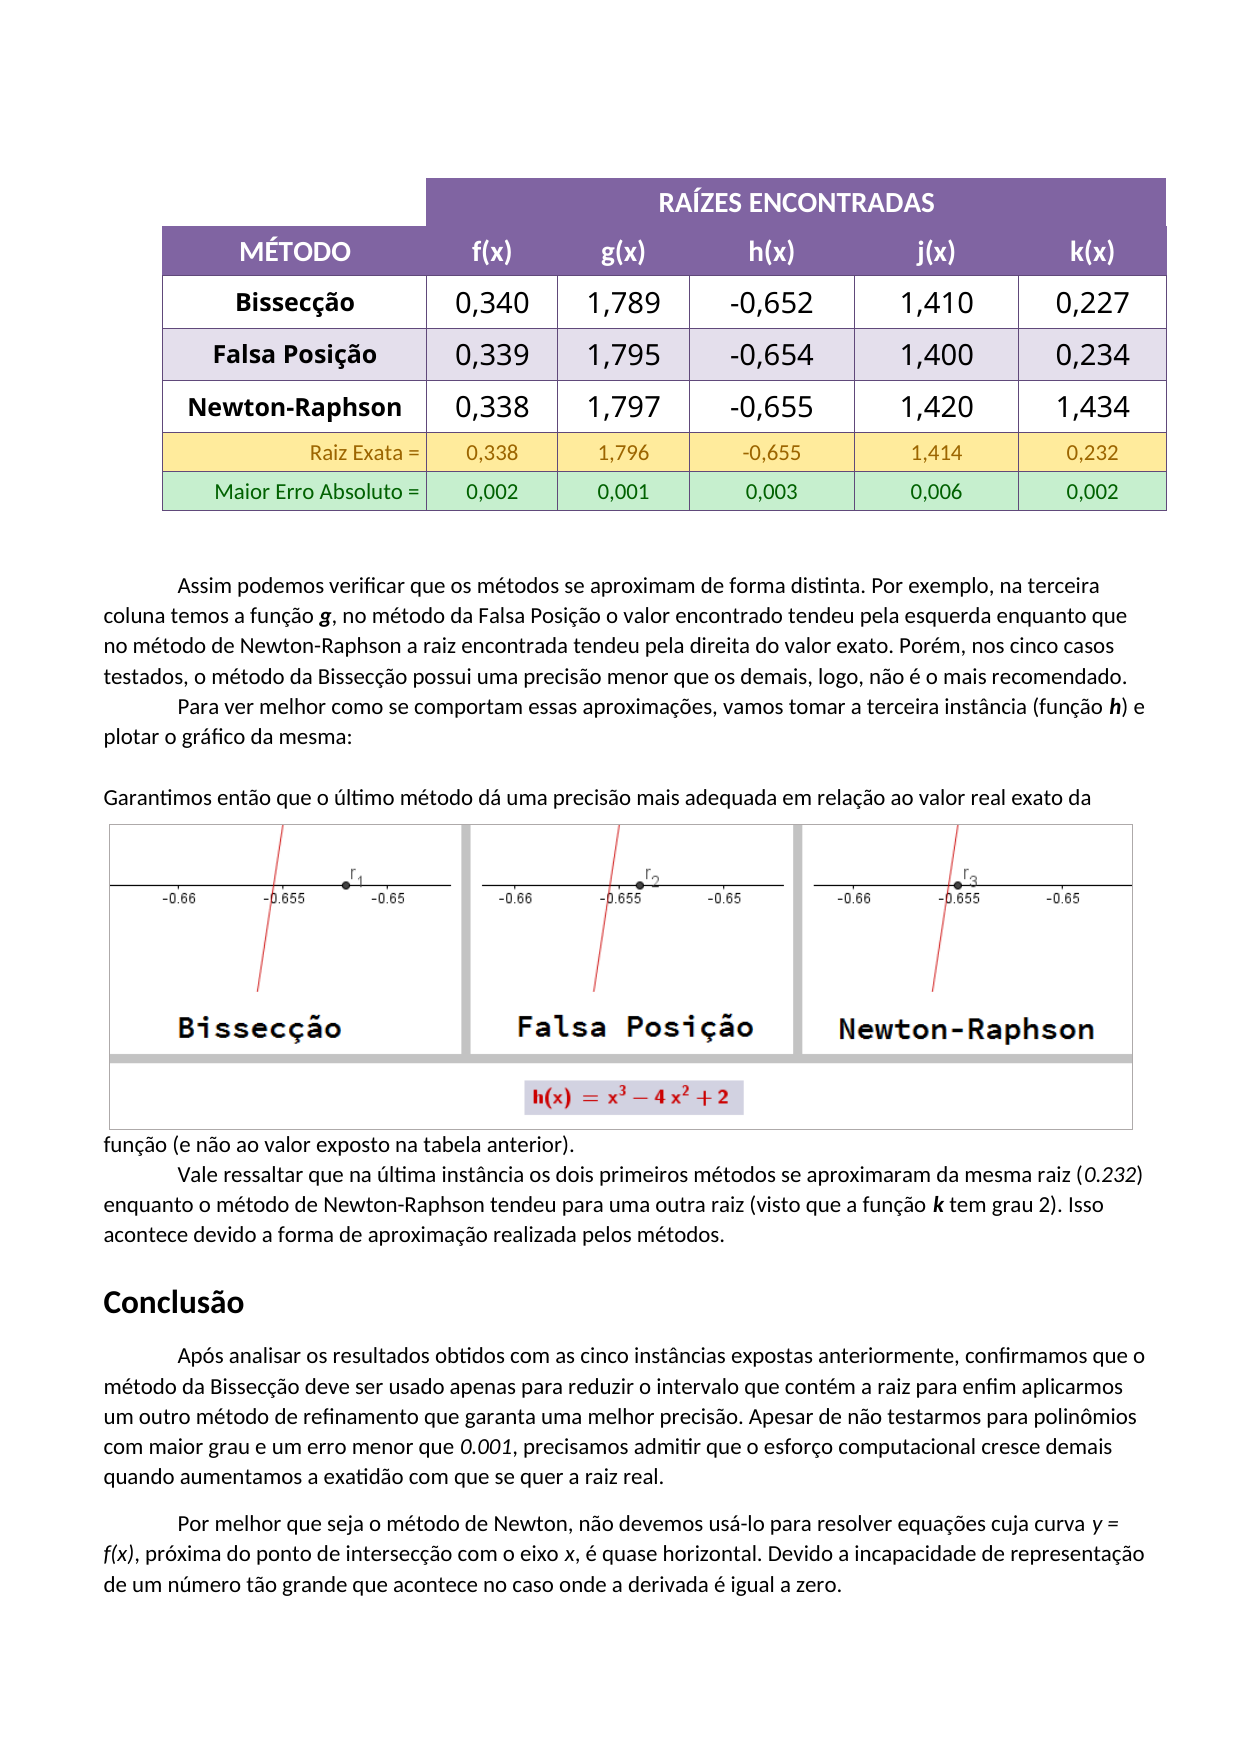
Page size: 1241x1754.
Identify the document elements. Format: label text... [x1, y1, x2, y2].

table_cell 1,414 [855, 433, 1018, 471]
table_cell Newton-Raphson [163, 381, 426, 432]
table_cell 0,340 [427, 276, 557, 327]
table_cell 1,796 [558, 433, 689, 471]
table_cell g(x) [558, 228, 689, 275]
table_cell 1,434 [1019, 381, 1166, 432]
table_cell 0,003 [690, 472, 854, 510]
table_cell 0,006 [855, 472, 1018, 510]
table_cell 0,001 [558, 472, 689, 510]
table_cell 0,232 [1019, 433, 1166, 471]
table_cell MÉTODO [163, 228, 426, 275]
table_cell 1,795 [558, 329, 689, 380]
table_cell 0,338 [427, 381, 557, 432]
table_cell -0,654 [690, 329, 854, 380]
table_cell Falsa Posição [163, 329, 426, 380]
table_cell j(x) [855, 228, 1018, 275]
text Conclusão [103, 1281, 1152, 1322]
table_cell 0,338 [427, 433, 557, 471]
table_cell Raiz Exata = [163, 433, 426, 471]
table_cell 0,339 [427, 329, 557, 380]
table_cell k(x) [1019, 228, 1166, 275]
table_cell 0,002 [427, 472, 557, 510]
text Vale ressaltar que na última instância os dois primeiros métodos se aproximaram da mesma raiz (0.232) enquanto o método de Newton-Raphson tendeu para uma outra raiz (visto que a função k tem grau 2). Isso acontece devido a forma de aproximação realizada pelos métodos. [103, 1160, 1152, 1248]
text Para ver melhor como se comportam essas aproximações, vamos tomar a terceira instância (função h) e plotar o gráfico da mesma: [103, 692, 1152, 750]
table_cell -0,655 [690, 381, 854, 432]
table_cell 1,420 [855, 381, 1018, 432]
table_cell 1,797 [558, 381, 689, 432]
picture [110, 825, 1132, 1129]
table_cell 1,400 [855, 329, 1018, 380]
table_cell f(x) [427, 228, 557, 275]
table_cell Maior Erro Absoluto = [163, 472, 426, 510]
text Assim podemos verificar que os métodos se aproximam de forma distinta. Por exemplo, na terceira coluna temos a função g, no método da Falsa Posição o valor encontrado tendeu pela esquerda enquanto que no método de Newton-Raphson a raiz encontrada tendeu pela direita do valor exato. Porém, nos cinco casos testados, o método da Bissecção possui uma precisão menor que os demais, logo, não é o mais recomendado. [103, 571, 1152, 690]
table_header RAÍZES ENCONTRADAS [427, 178, 1166, 226]
text Após analisar os resultados obtidos com as cinco instâncias expostas anteriormente, confirmamos que o método da Bissecção deve ser usado apenas para reduzir o intervalo que contém a raiz para enfim aplicarmos um outro método de refinamento que garanta uma melhor precisão. Apesar de não testarmos para polinômios com maior grau e um erro menor que 0.001, precisamos admitir que o esforço computacional cresce demais quando aumentamos a exatidão com que se quer a raiz real. [103, 1342, 1152, 1490]
table_cell 0,227 [1019, 276, 1166, 327]
table_cell 0,234 [1019, 329, 1166, 380]
text Por melhor que seja o método de Newton, não devemos usá-lo para resolver equações cuja curva y = f(x), próxima do ponto de intersecção com o eixo x, é quase horizontal. Devido a incapacidade de representação de um número tão grande que acontece no caso onde a derivada é igual a zero. [103, 1509, 1152, 1598]
table_cell 1,789 [558, 276, 689, 327]
table_cell -0,655 [690, 433, 854, 471]
table_cell Bissecção [163, 276, 426, 327]
table_cell 0,002 [1019, 472, 1166, 510]
table_cell h(x) [690, 228, 854, 275]
table_cell 1,410 [855, 276, 1018, 327]
table_cell -0,652 [690, 276, 854, 327]
